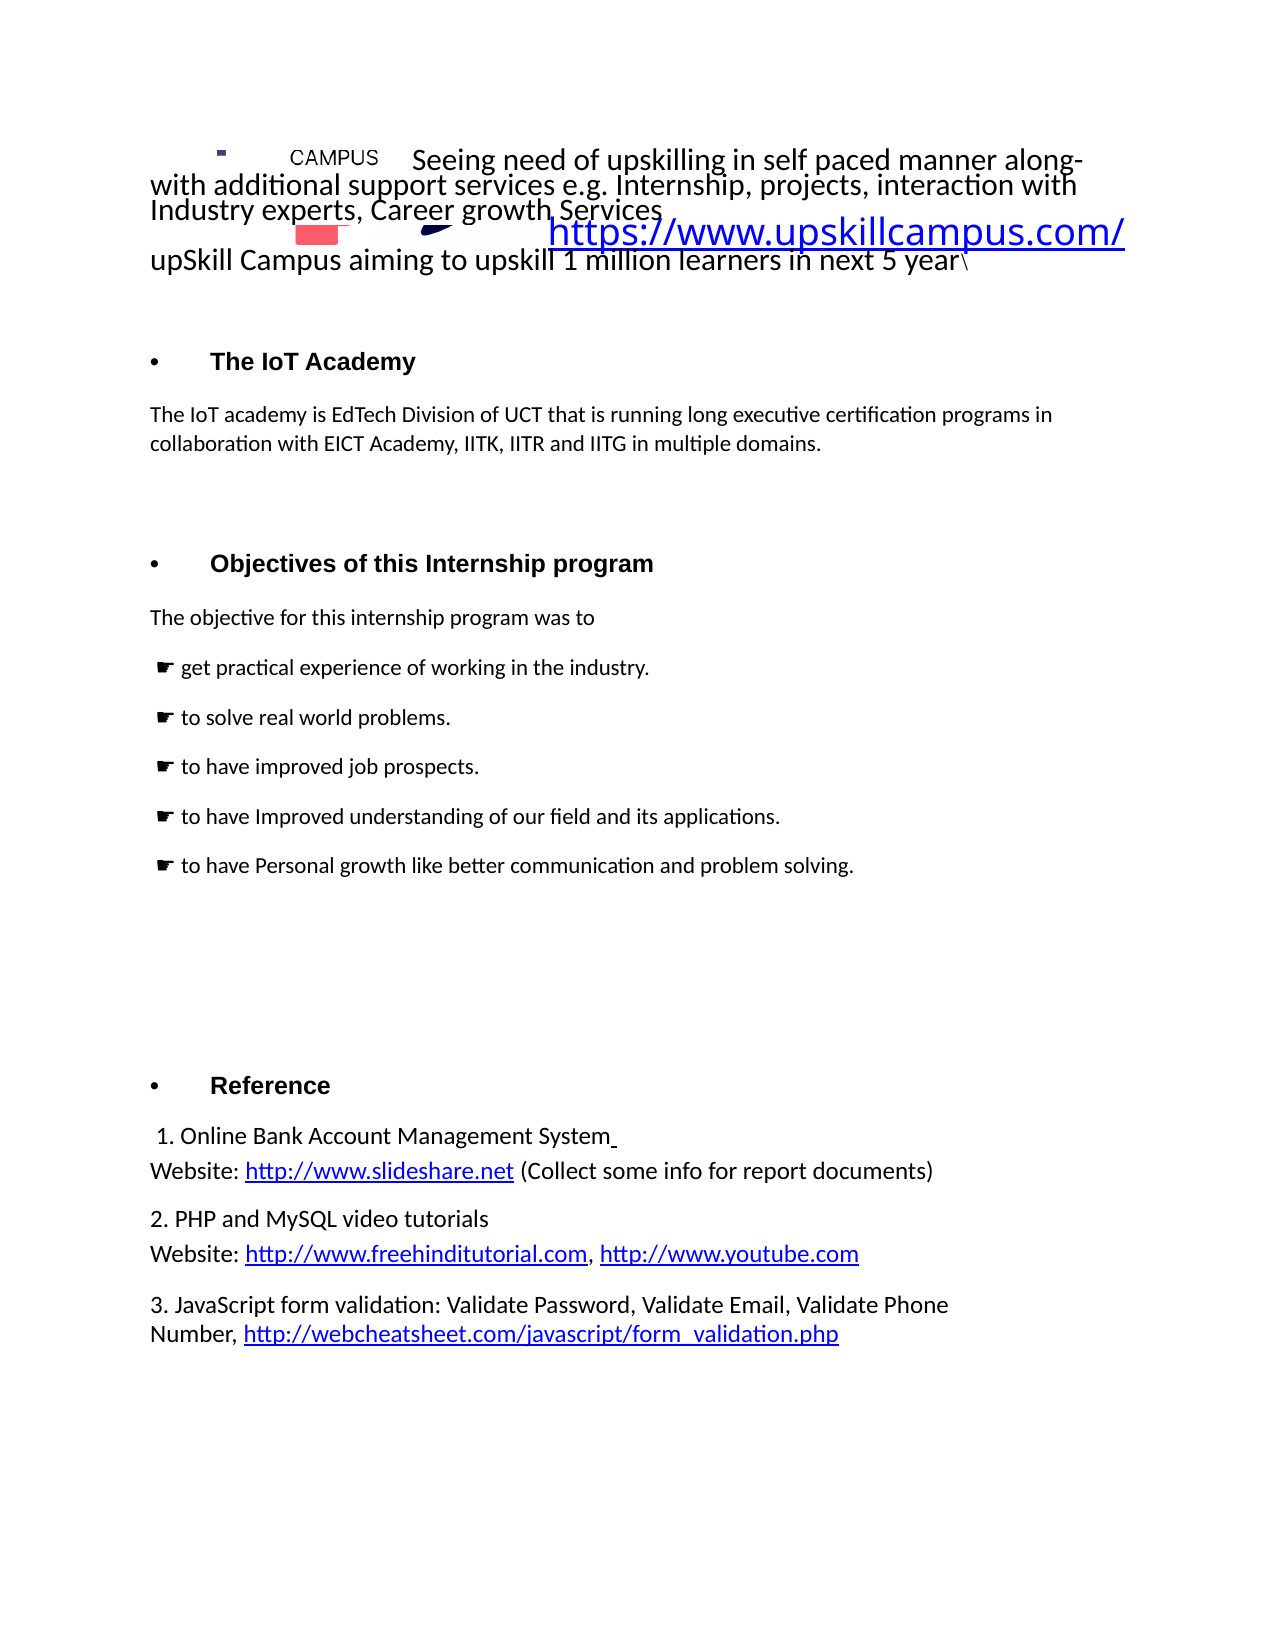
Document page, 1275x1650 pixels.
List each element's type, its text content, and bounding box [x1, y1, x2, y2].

text ☛ to have Personal growth like better communication and problem solving. [150, 851, 1125, 879]
text upSkill Campus aiming to upskill 1 million learners in next 5 year\ [150, 250, 1125, 275]
text ☛ to have Improved understanding of our field and its applications. [150, 801, 1125, 830]
text https://www.upskillcampus.com/ [150, 225, 600, 250]
list Reference [150, 1074, 1125, 1099]
text 3. JavaScript form validation: Validate Password, Validate Email, Validate Phone [150, 1291, 1125, 1319]
text Number, http://webcheatsheet.com/javascript/form_validation.php [150, 1319, 1125, 1348]
text The IoT academy is EdTech Division of UCT that is running long executive certification programs in collaboration with EICT Academy, IITK, IITR and IITG in multiple domains. [150, 400, 1125, 457]
text ☛ to have improved job prospects. [150, 752, 1125, 780]
text The objective for this internship program was to [150, 603, 1125, 632]
text Seeing need of upskilling in self paced manner along-with additional support services e.g. Internship, projects, interaction with Industry experts, Career growth Services [150, 150, 1125, 225]
text https://www.upskillcampus.com/ [603, 225, 799, 248]
text https://www.upskillcampus.com/ [967, 225, 1125, 248]
text https://www.upskillcampus.com/ [802, 225, 964, 248]
text 2. PHP and MySQL video tutorials [150, 1207, 1125, 1232]
list The IoT Academy [150, 350, 1125, 375]
text Website: http://www.freehinditutorial.com, http://www.youtube.com [150, 1232, 1125, 1270]
list Objectives of this Internship program [150, 553, 1125, 578]
text 1. Online Bank Account Management System [150, 1124, 1125, 1149]
text ☛ to solve real world problems. [150, 702, 1125, 731]
text Website: http://www.slideshare.net (Collect some info for report documents) [150, 1149, 1125, 1187]
text ☛ get practical experience of working in the industry. [150, 652, 1125, 681]
